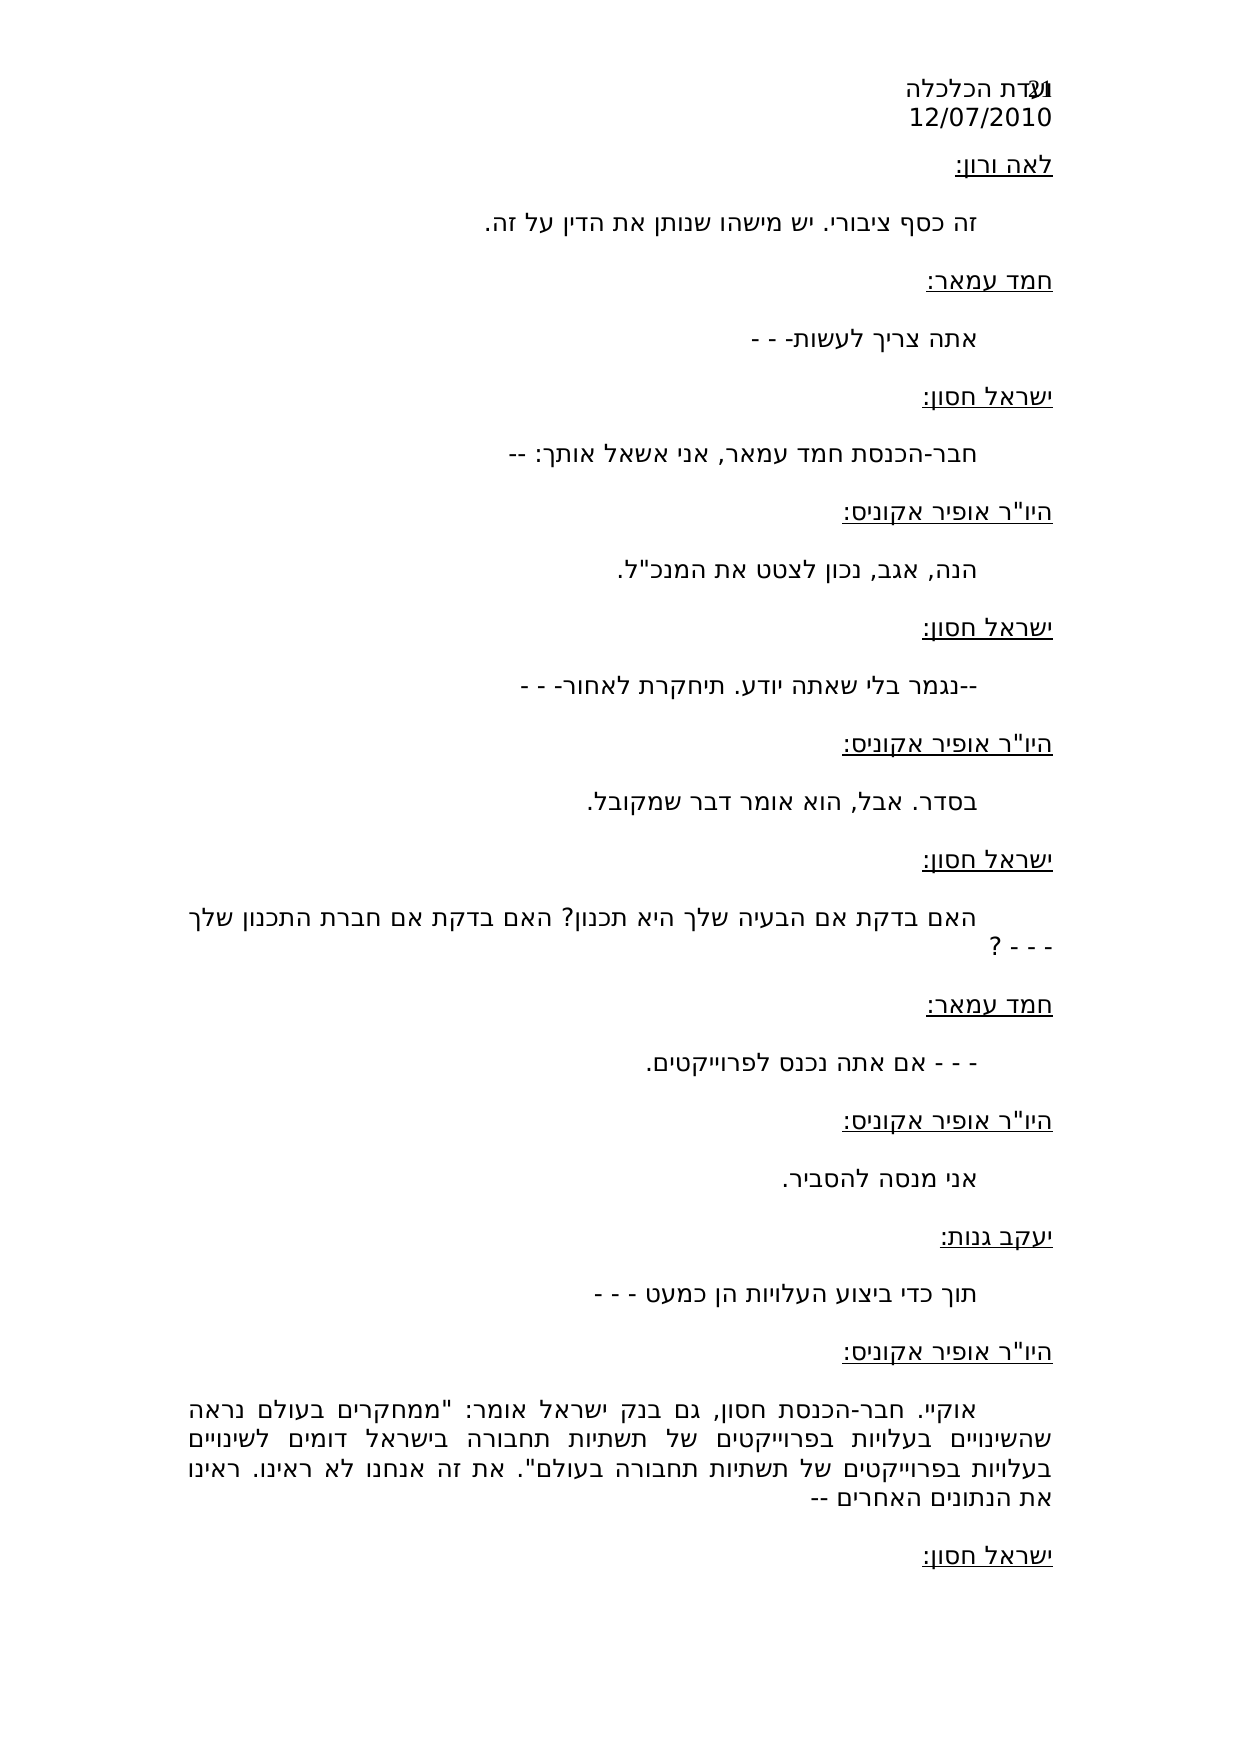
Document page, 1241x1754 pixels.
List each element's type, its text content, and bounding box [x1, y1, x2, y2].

text יעקב גנות: [187, 1222, 1053, 1251]
text ישראל חסון: [187, 613, 1053, 642]
text - - - אם אתה נכנס לפרוייקטים. [187, 1048, 978, 1077]
text ישראל חסון: [187, 382, 1053, 411]
text היו"ר אופיר אקוניס: [187, 1106, 1053, 1135]
text היו"ר אופיר אקוניס: [187, 1337, 1053, 1367]
text ישראל חסון: [187, 845, 1053, 874]
text הנה, אגב, נכון לצטט את המנכ"ל. [187, 555, 1053, 584]
text זה כסף ציבורי. יש מישהו שנותן את הדין על זה. [187, 208, 1053, 237]
text אוקיי. חבר-הכנסת חסון, גם בנק ישראל אומר: "ממחקרים בעולם נראה שהשינויים בעלויות בפרוייקטים של תשתיות תחבורה בישראל דומים לשינויים בעלויות בפרוייקטים של תשתיות תחבורה בעולם". את זה אנחנו לא ראינו. ראינו את הנתונים האחרים -- [187, 1395, 1053, 1512]
text אני מנסה להסביר. [187, 1164, 1053, 1193]
text אתה צריך לעשות- - - [187, 324, 1053, 353]
text --נגמר בלי שאתה יודע. תיחקרת לאחור- - - [187, 671, 1053, 700]
text היו"ר אופיר אקוניס: [187, 729, 1053, 758]
text תוך כדי ביצוע העלויות הן כמעט - - - [187, 1279, 1053, 1309]
text לאה ורון: [187, 150, 1053, 179]
text ישראל חסון: [187, 1541, 1053, 1570]
text האם בדקת אם הבעיה שלך היא תכנון? האם בדקת אם חברת התכנון שלך - - - ? [187, 903, 1053, 961]
text היו"ר אופיר אקוניס: [187, 497, 1053, 527]
text חבר-הכנסת חמד עמאר, אני אשאל אותך: -- [187, 439, 1053, 469]
text חמד עמאר: [187, 990, 1053, 1019]
text חמד עמאר: [187, 266, 1053, 295]
text בסדר. אבל, הוא אומר דבר שמקובל. [187, 787, 1053, 816]
